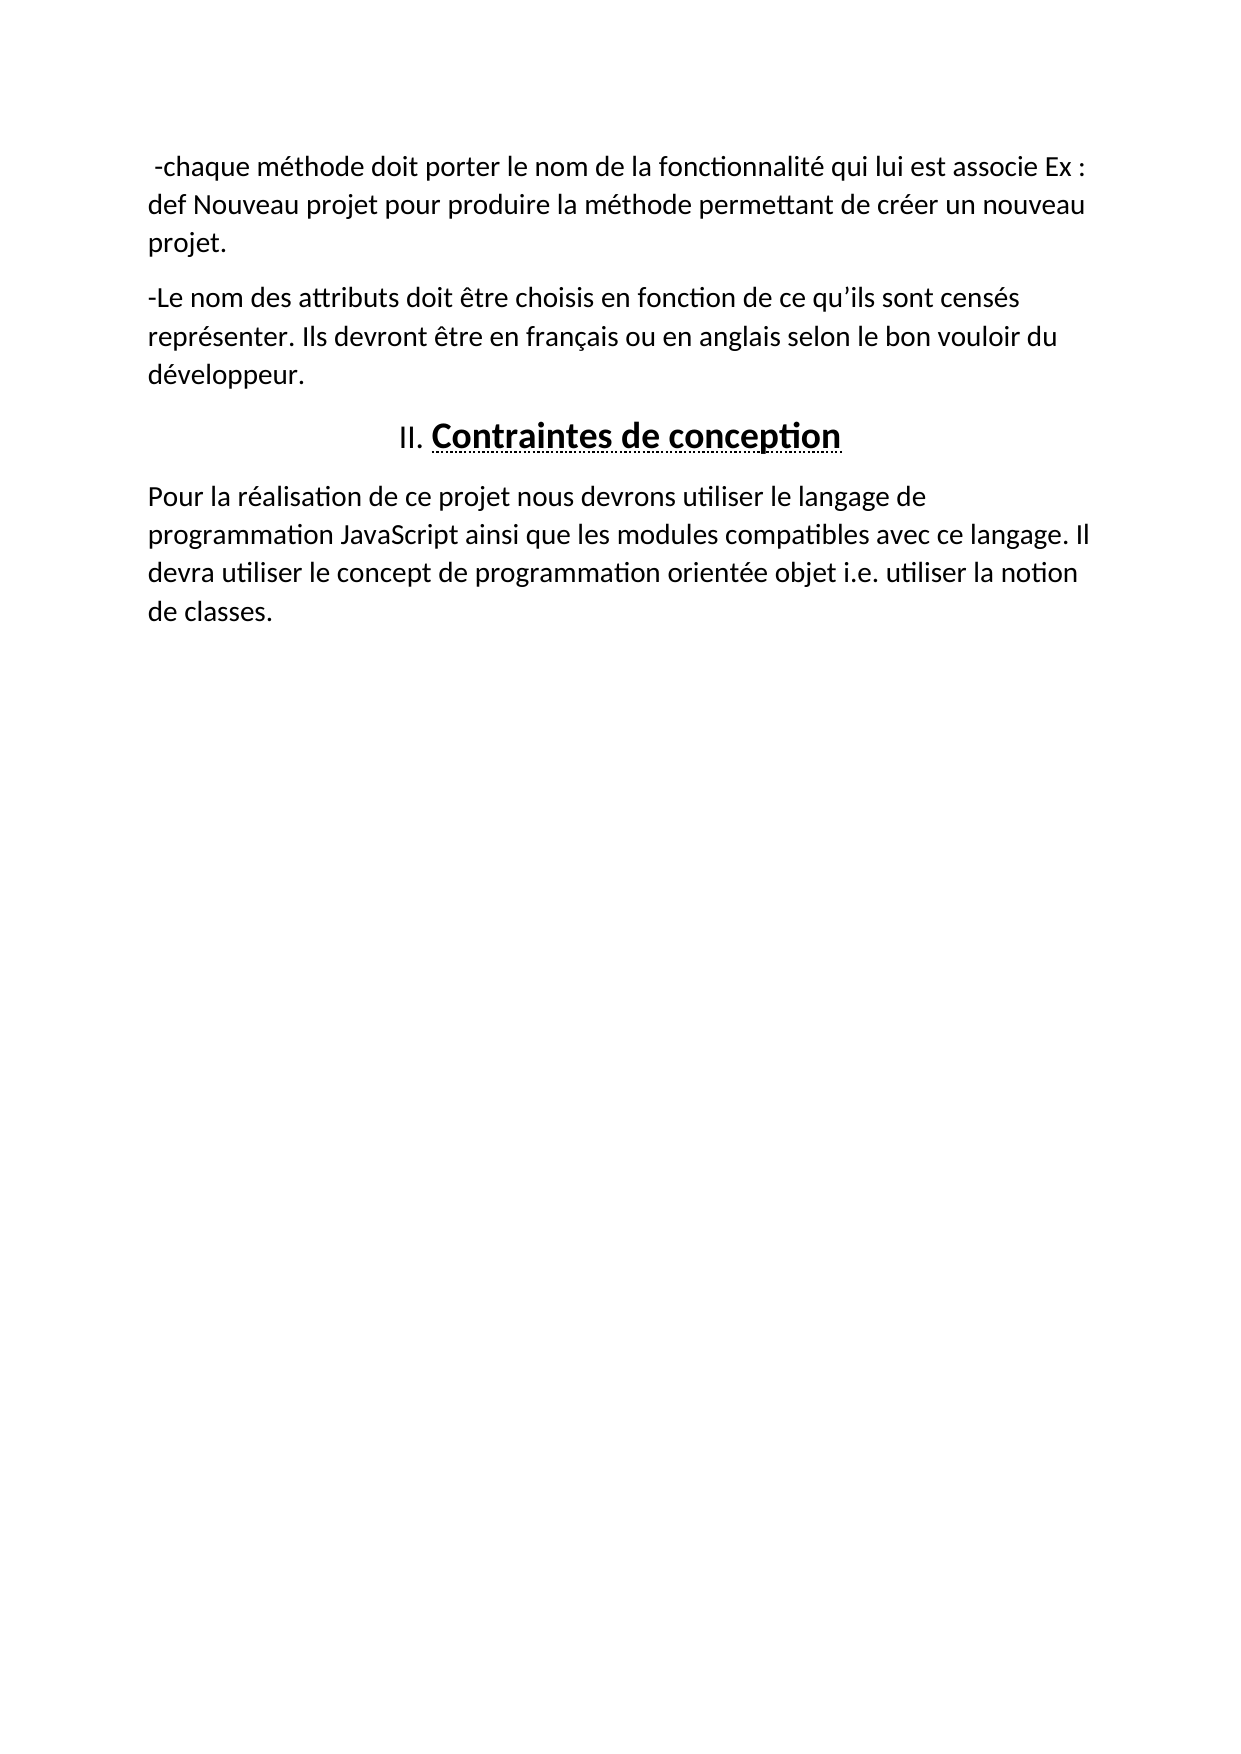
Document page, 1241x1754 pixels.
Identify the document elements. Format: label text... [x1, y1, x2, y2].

text II. Contraintes de conception [148, 412, 1093, 457]
text -Le nom des attributs doit être choisis en fonction de ce qu’ils sont censés représenter. Ils devront être en français ou en anglais selon le bon vouloir du développeur. [148, 279, 1093, 392]
text -chaque méthode doit porter le nom de la fonctionnalité qui lui est associe Ex : def Nouveau projet pour produire la méthode permettant de créer un nouveau projet. [148, 148, 1093, 260]
text Pour la réalisation de ce projet nous devrons utiliser le langage de programmation JavaScript ainsi que les modules compatibles avec ce langage. Il devra utiliser le concept de programmation orientée objet i.e. utiliser la notion de classes. [148, 478, 1093, 629]
